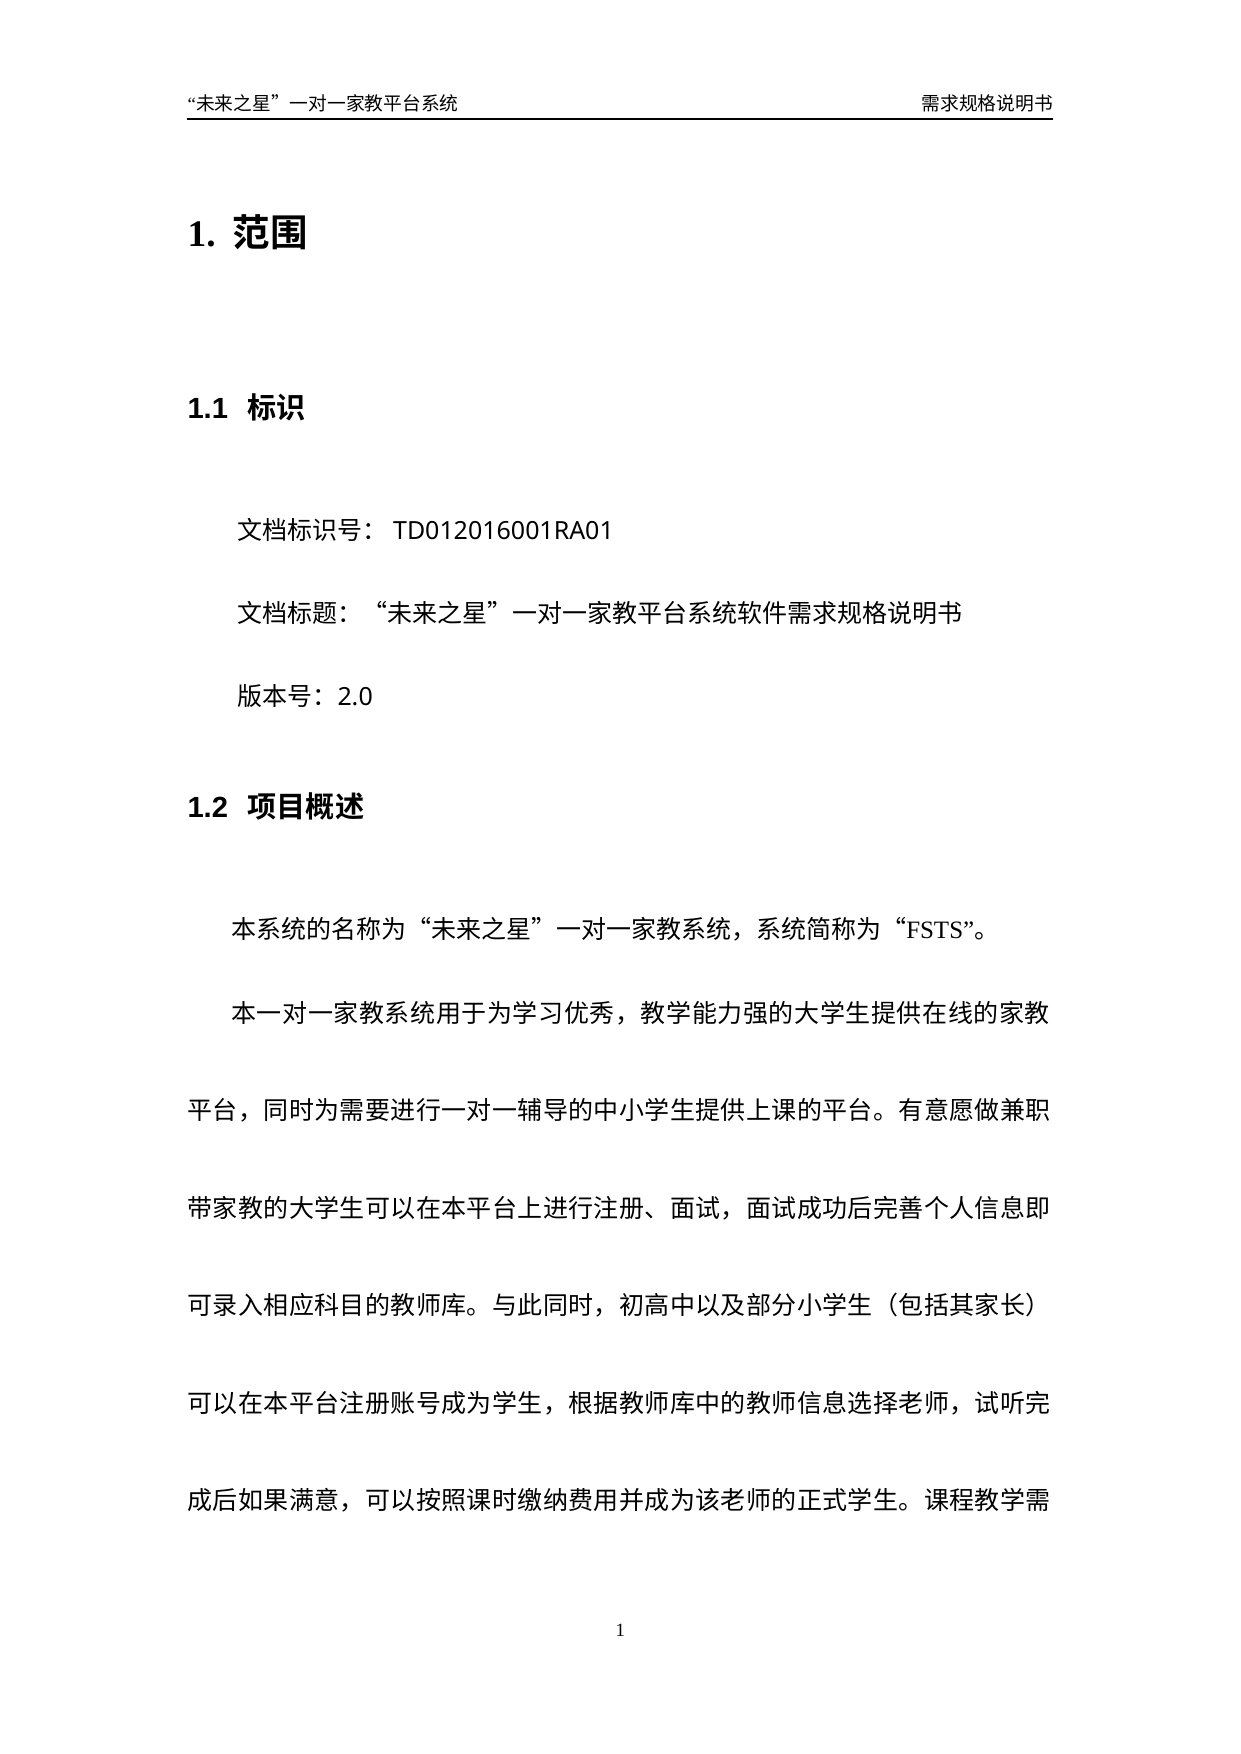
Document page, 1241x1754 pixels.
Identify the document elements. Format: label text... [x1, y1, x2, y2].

text 版本号：2.0 [187, 662, 1053, 727]
text 文档标识号： TD012016001RA01 [187, 496, 1053, 561]
subtitle 项目概述 [187, 773, 1053, 838]
subtitle 标识 [187, 373, 1053, 438]
subtitle 范围 [187, 197, 1053, 262]
text 文档标题：“未来之星”一对一家教平台系统软件需求规格说明书 [187, 579, 1053, 644]
text 本系统的名称为“未来之星”一对一家教系统，系统简称为“FSTS”。 [187, 896, 1053, 961]
